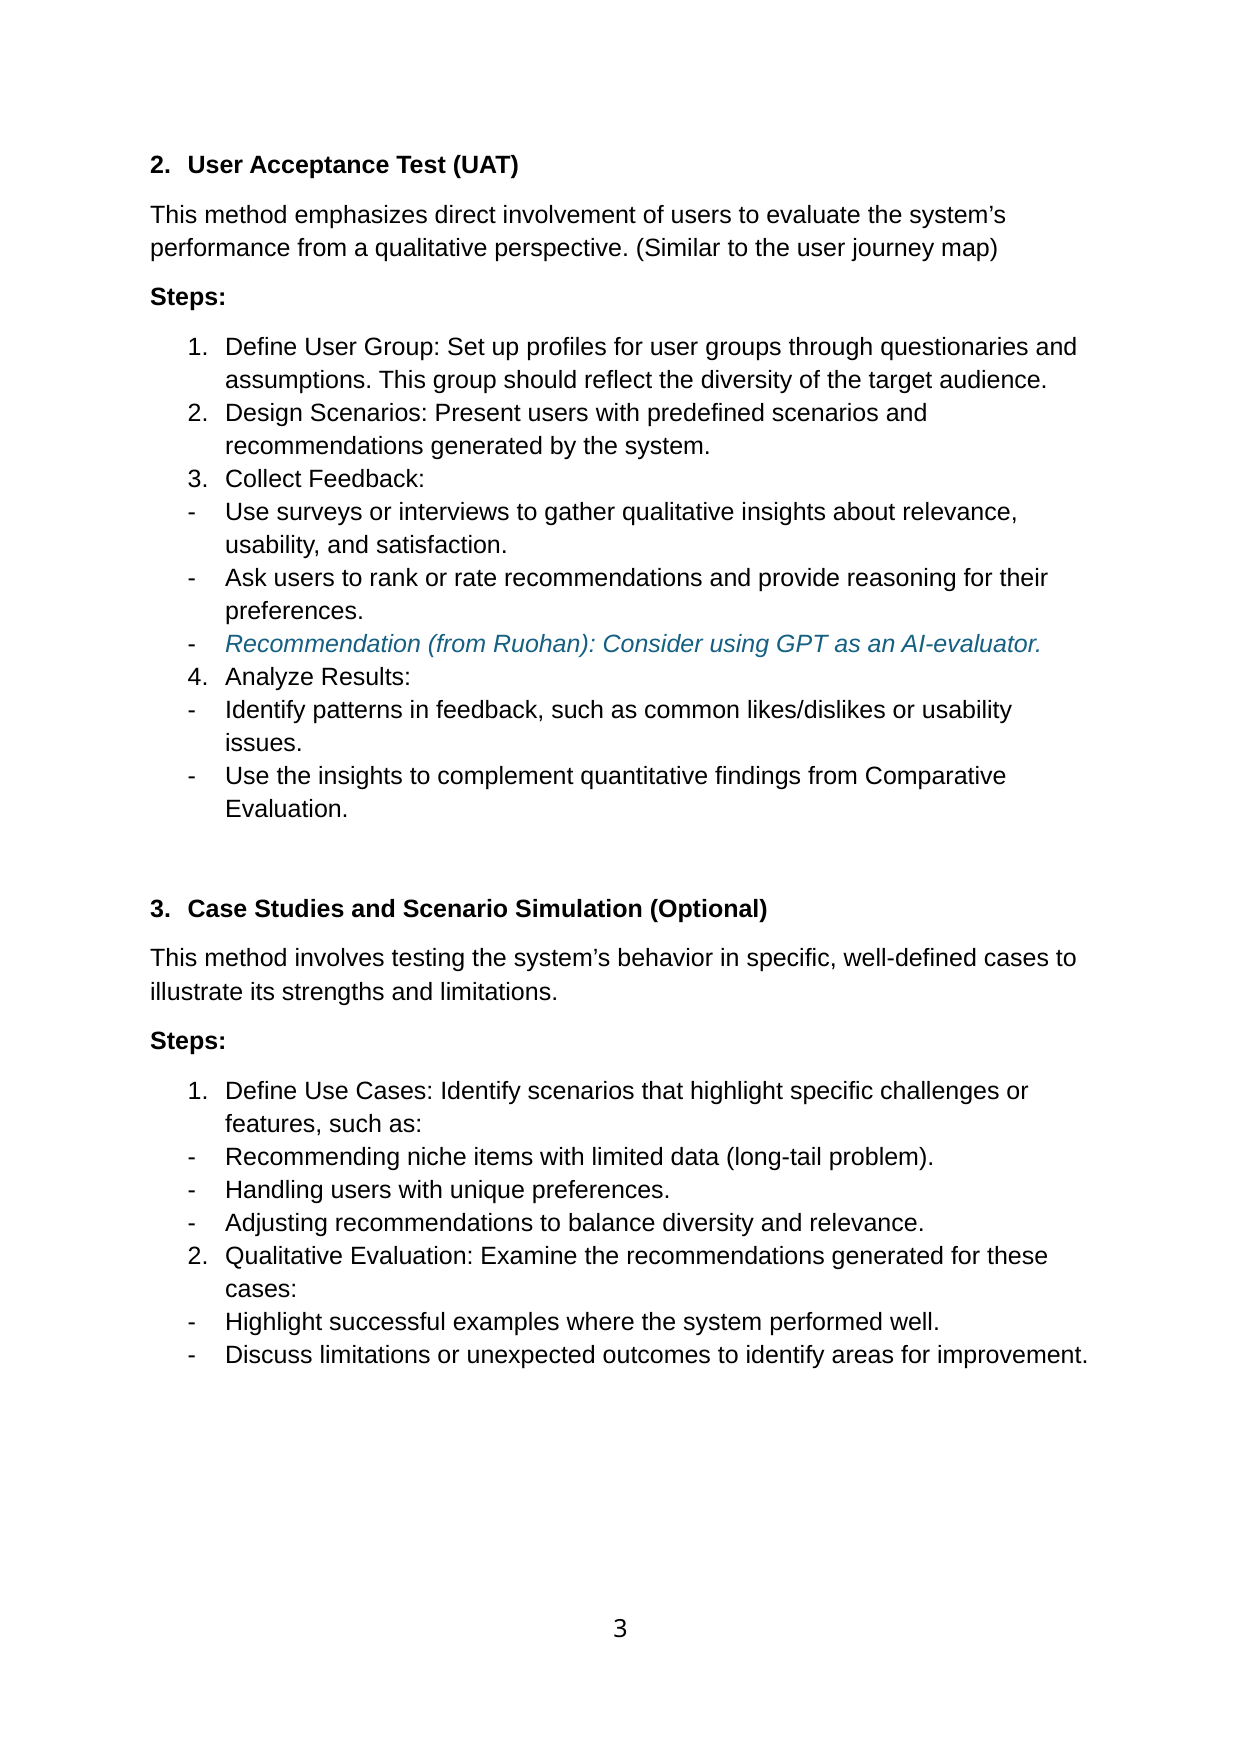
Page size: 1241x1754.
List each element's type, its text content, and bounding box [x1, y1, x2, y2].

text Steps: [150, 1026, 1090, 1055]
list Design Scenarios: Present users with predefined scenarios and recommendations generated by the system. [187, 398, 1090, 460]
list Identify patterns in feedback, such as common likes/dislikes or usability issues. [187, 695, 1090, 757]
list Recommendation (from Ruohan): Consider using GPT as an AI-evaluator. [187, 629, 1090, 658]
list Ask users to rank or rate recommendations and provide reasoning for their preferences. [187, 563, 1090, 625]
list User Acceptance Test (UAT) [150, 150, 1090, 179]
list Discuss limitations or unexpected outcomes to identify areas for improvement. [187, 1340, 1090, 1369]
list Analyze Results: [187, 662, 1090, 691]
list Adjusting recommendations to balance diversity and relevance. [187, 1208, 1090, 1237]
list Use surveys or interviews to gather qualitative insights about relevance, usability, and satisfaction. [187, 497, 1090, 559]
text This method emphasizes direct involvement of users to evaluate the system’s performance from a qualitative perspective. (Similar to the user journey map) [150, 200, 1090, 261]
list Use the insights to complement quantitative findings from Comparative Evaluation. [187, 761, 1090, 823]
list Highlight successful examples where the system performed well. [187, 1307, 1090, 1336]
list Case Studies and Scenario Simulation (Optional) [150, 894, 1090, 922]
list Recommending niche items with limited data (long-tail problem). [187, 1142, 1090, 1171]
list Handling users with unique preferences. [187, 1175, 1090, 1204]
list Define User Group: Set up profiles for user groups through questionaries and assumptions. This group should reflect the diversity of the target audience. [187, 332, 1090, 394]
list Collect Feedback: [187, 464, 1090, 493]
list Qualitative Evaluation: Examine the recommendations generated for these cases: [187, 1241, 1090, 1303]
text Steps: [150, 282, 1090, 311]
list Define Use Cases: Identify scenarios that highlight specific challenges or features, such as: [187, 1076, 1090, 1138]
text This method involves testing the system’s behavior in specific, well-defined cases to illustrate its strengths and limitations. [150, 943, 1090, 1005]
